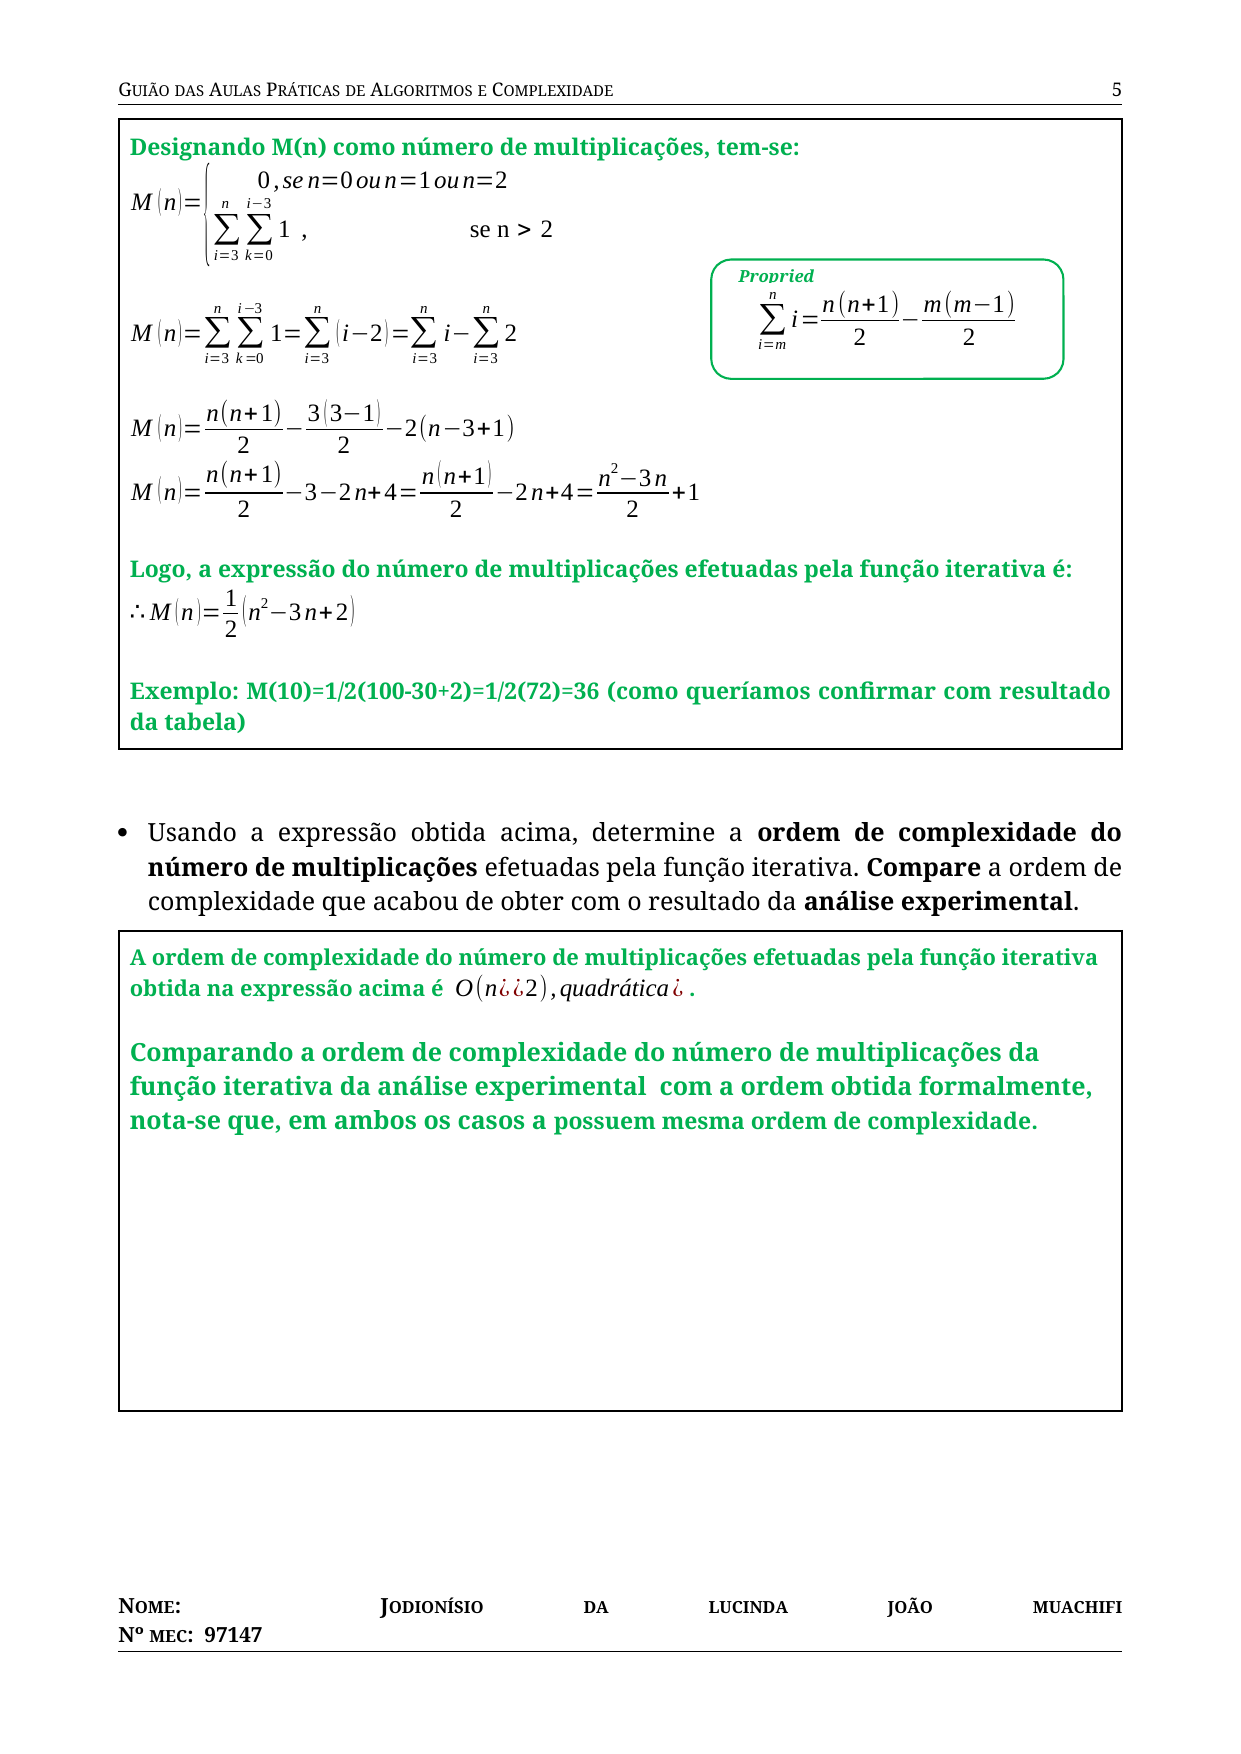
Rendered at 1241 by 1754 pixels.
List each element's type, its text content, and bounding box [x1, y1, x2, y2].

list Usando a expressão obtida acima, determine a ordem de complexidade do número de multiplicações efetuadas pela função iterativa. Compare a ordem de complexidade que acabou de obter com o resultado da análise experimental. [118, 815, 1122, 917]
table_header Designando M(n) como número de multiplicações, tem-se: Logo, a expressão do número de multiplicações efetuadas pela função iterativa é: Exemplo: M(10)=1/2(100-30+2)=1/2(72)=36 (como queríamos confirmar com resultado da tabela) [120, 120, 1121, 748]
table_header A ordem de complexidade do número de multiplicações efetuadas pela função iterativa obtida na expressão acima é . Comparando a ordem de complexidade do número de multiplicações da função iterativa da análise experimental com a ordem obtida formalmente, nota-se que, em ambos os casos a possuem mesma ordem de complexidade. [120, 932, 1121, 1410]
